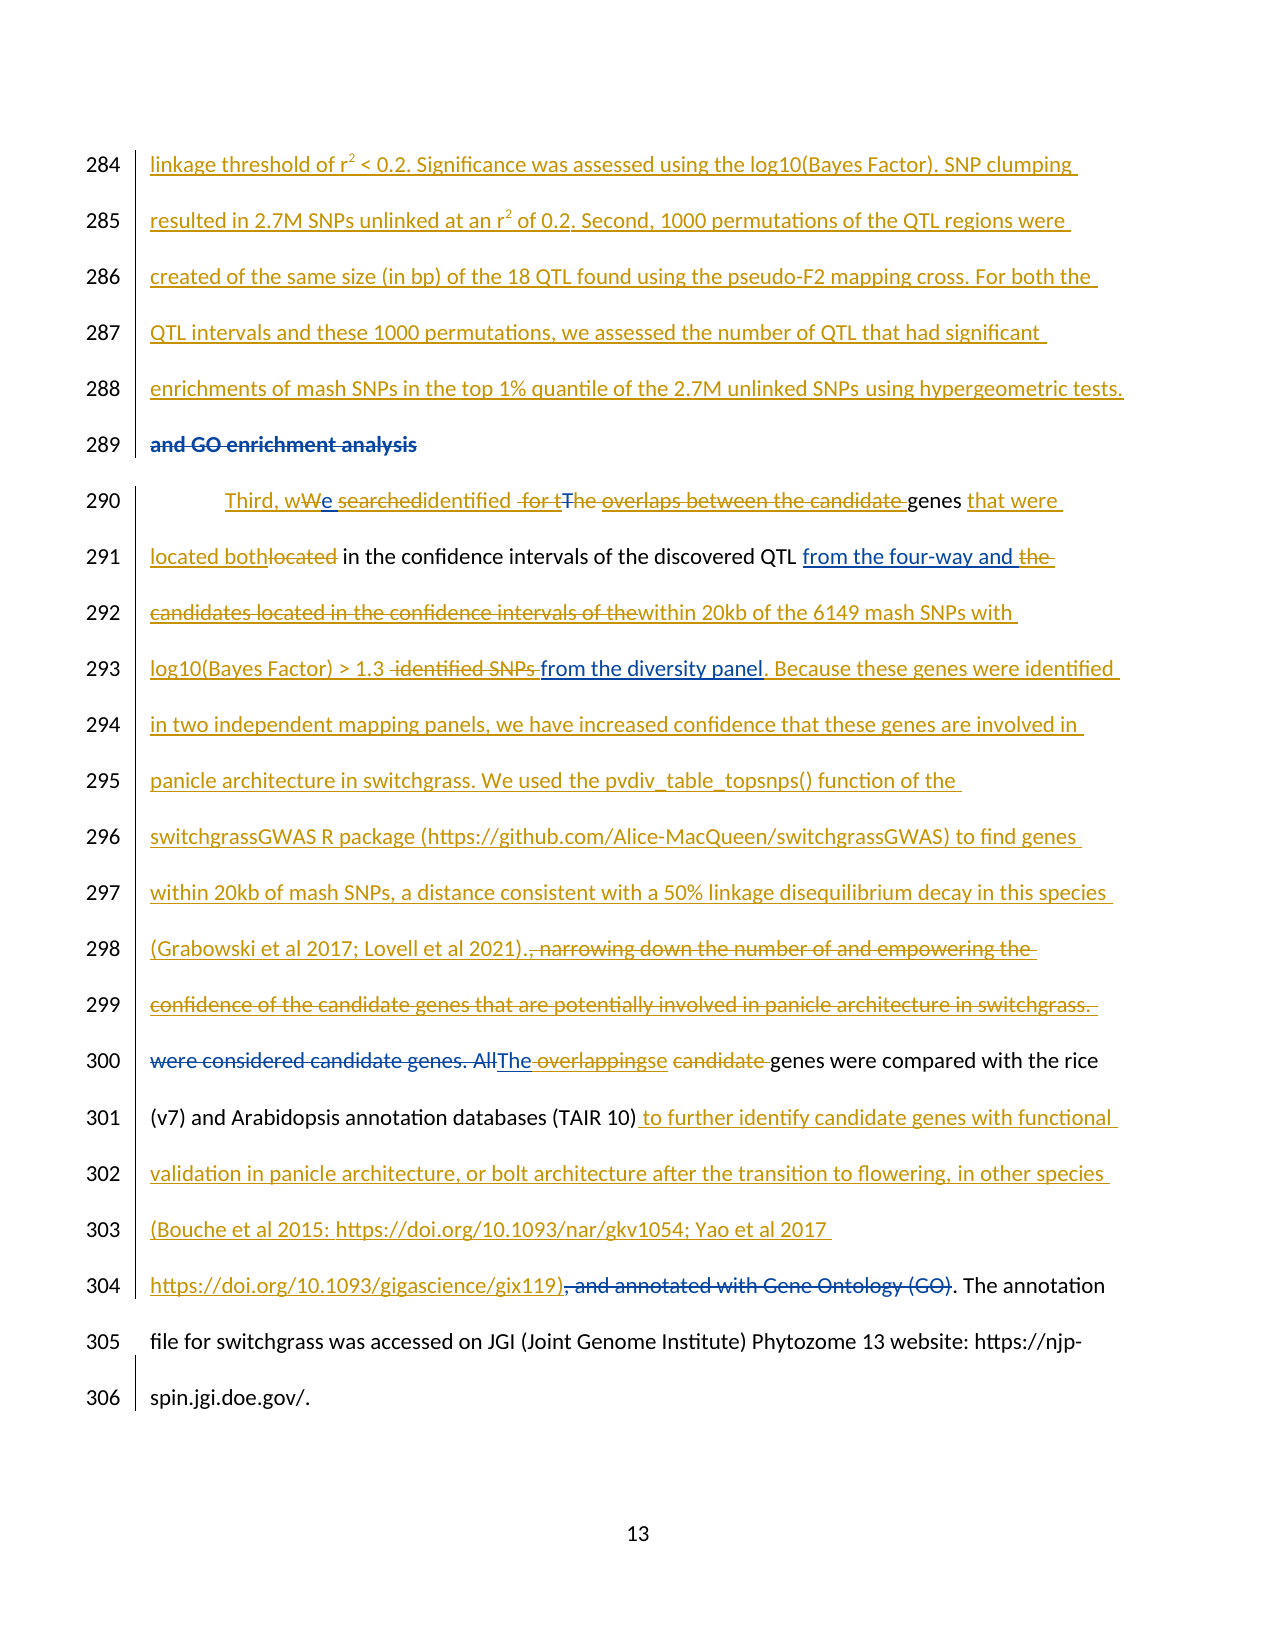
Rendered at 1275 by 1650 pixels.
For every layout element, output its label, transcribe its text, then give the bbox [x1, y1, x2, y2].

text genes in the confidence intervals of the discovered QTL genes were compared with the rice (v7) and Arabidopsis annotation databases (TAIR 10). The annotation file for switchgrass was accessed on JGI (Joint Genome Institute) Phytozome 13 website: https://njp-spin.jgi.doe.gov/. [150, 486, 1125, 1411]
